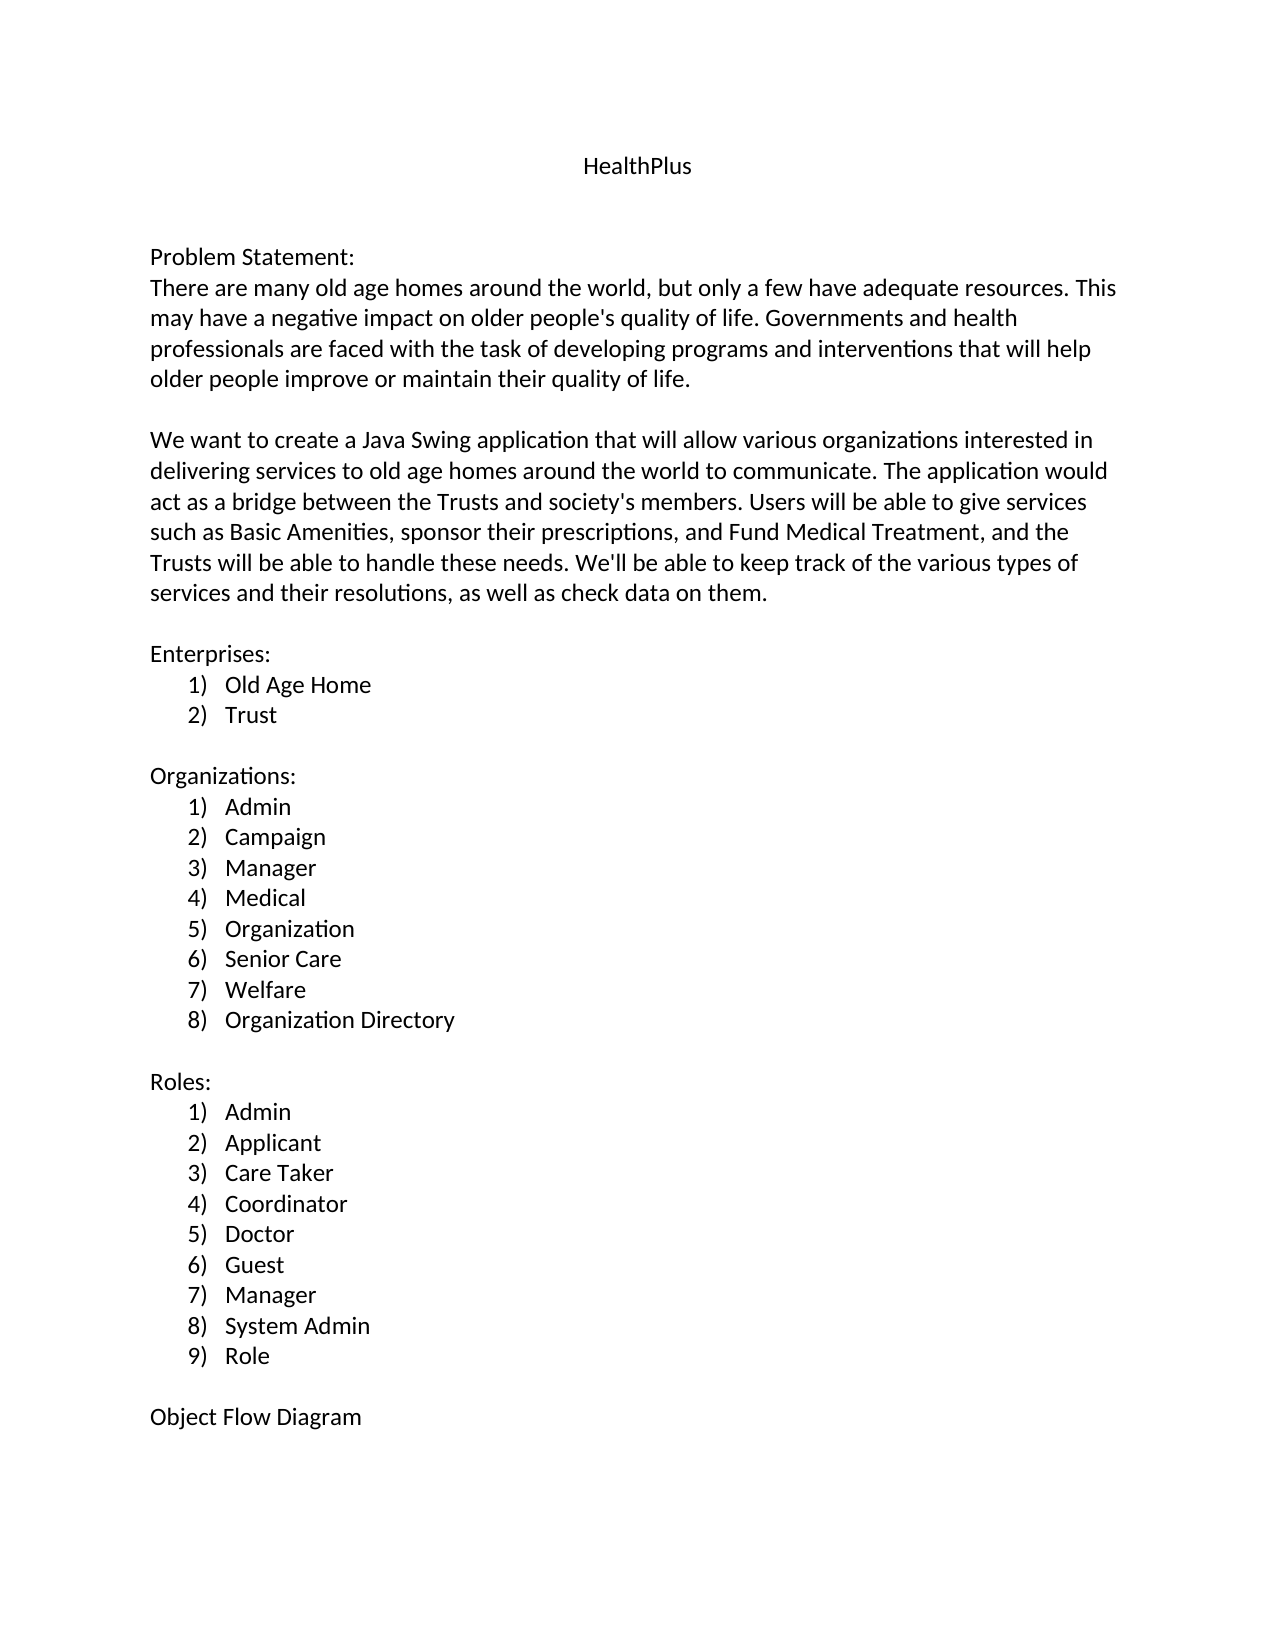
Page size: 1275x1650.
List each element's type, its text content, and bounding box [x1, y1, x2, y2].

text Problem Statement: [150, 242, 1125, 272]
list Welfare [187, 974, 1125, 1004]
list Organization Directory [187, 1004, 1125, 1035]
list System Admin [187, 1310, 1125, 1340]
text Enterprises: [150, 638, 1125, 669]
text Roles: [150, 1066, 1125, 1096]
list Coordinator [187, 1188, 1125, 1218]
list Admin [187, 1096, 1125, 1127]
list Admin [187, 791, 1125, 821]
text HealthPlus [150, 150, 1125, 181]
text Organizations: [150, 760, 1125, 791]
list Old Age Home [187, 669, 1125, 699]
list Manager [187, 1279, 1125, 1310]
list Senior Care [187, 943, 1125, 974]
list Organization [187, 913, 1125, 943]
list Medical [187, 882, 1125, 913]
text There are many old age homes around the world, but only a few have adequate resources. This may have a negative impact on older people's quality of life. Governments and health professionals are faced with the task of developing programs and interventions that will help older people improve or maintain their quality of life. [150, 272, 1125, 394]
text Object Flow Diagram [150, 1401, 1125, 1432]
text We want to create a Java Swing application that will allow various organizations interested in delivering services to old age homes around the world to communicate. The application would act as a bridge between the Trusts and society's members. Users will be able to give services such as Basic Amenities, sponsor their prescriptions, and Fund Medical Treatment, and the Trusts will be able to handle these needs. We'll be able to keep track of the various types of services and their resolutions, as well as check data on them. [150, 425, 1125, 608]
list Applicant [187, 1127, 1125, 1157]
list Care Taker [187, 1157, 1125, 1188]
list Manager [187, 852, 1125, 882]
list Doctor [187, 1218, 1125, 1249]
list Campaign [187, 821, 1125, 852]
list Guest [187, 1249, 1125, 1279]
list Role [187, 1340, 1125, 1371]
list Trust [187, 699, 1125, 730]
